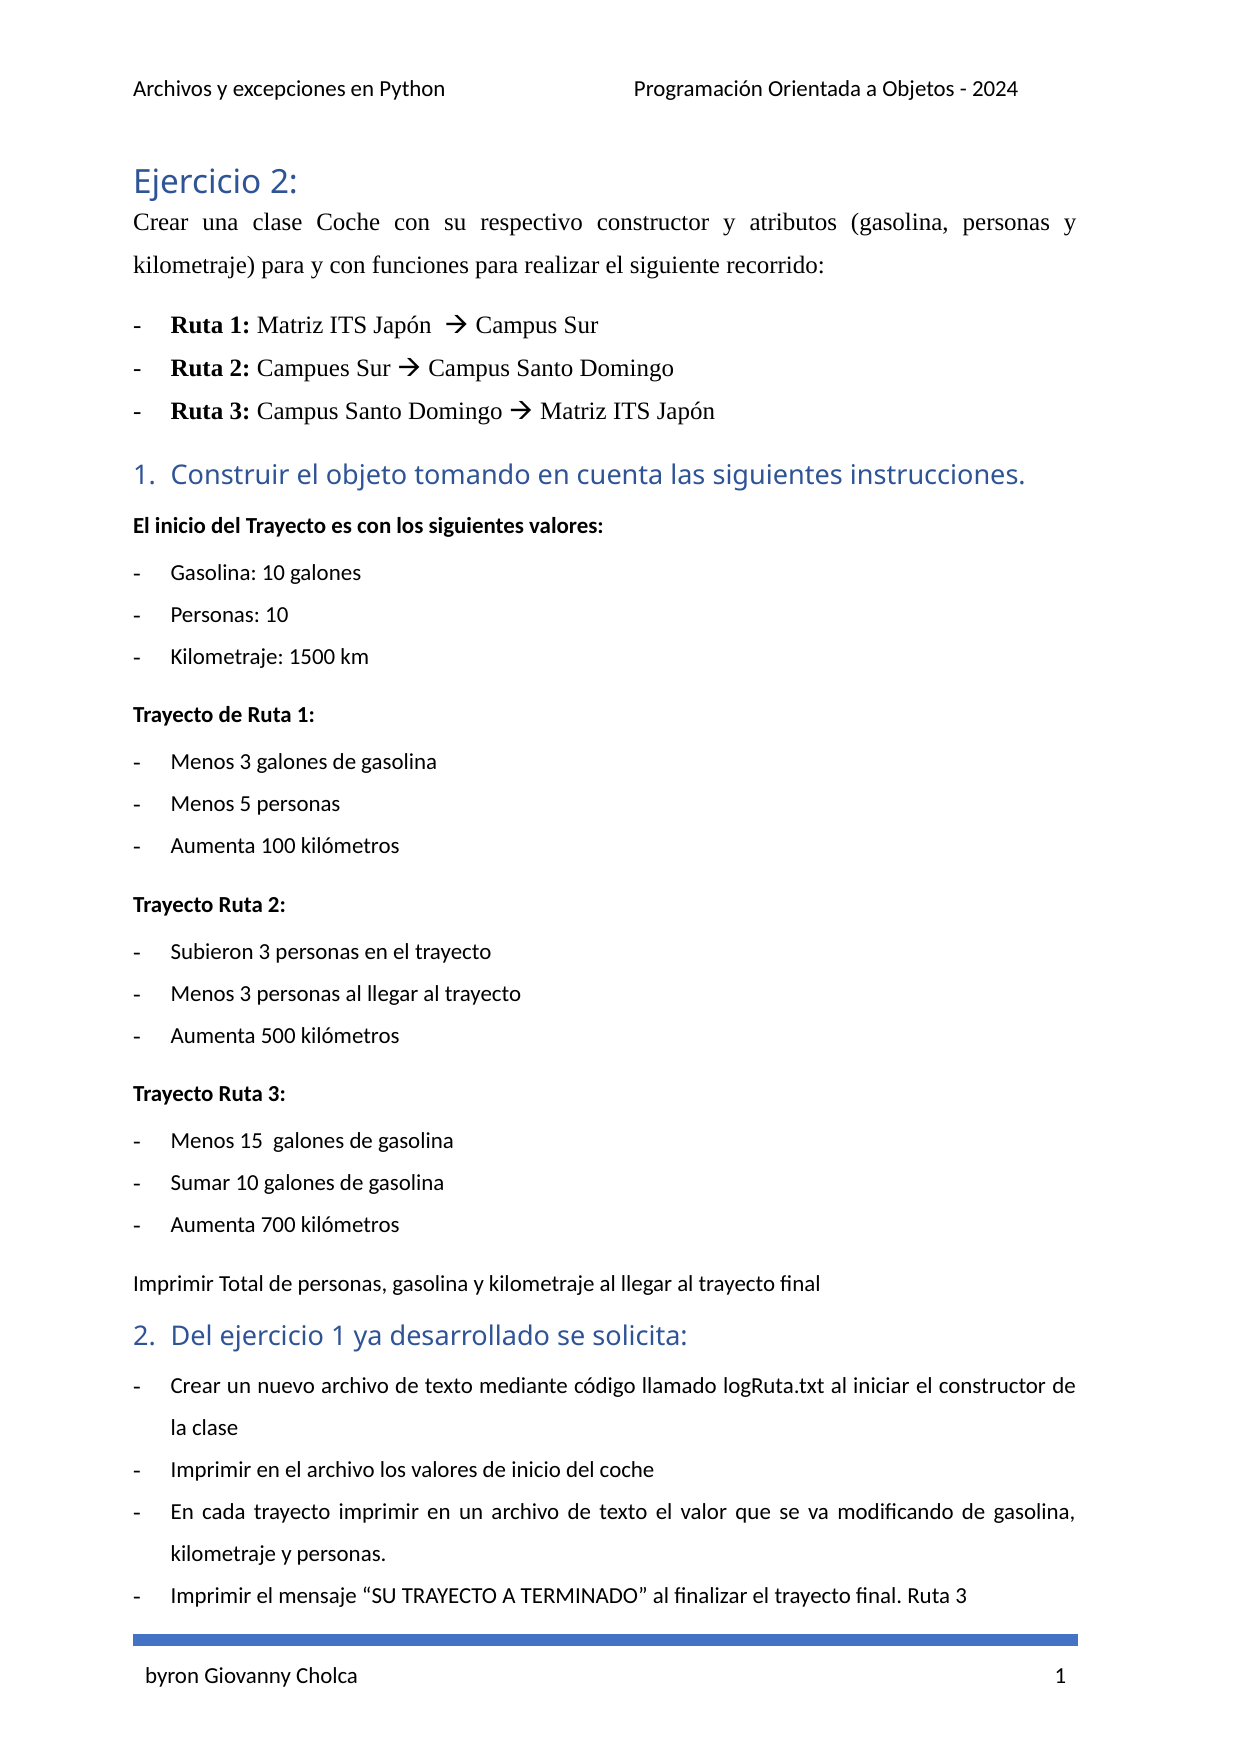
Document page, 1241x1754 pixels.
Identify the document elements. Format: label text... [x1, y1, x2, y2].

list Ruta 1: Matriz ITS Japón Campus Sur [133, 310, 1078, 338]
text El inicio del Trayecto es con los siguientes valores: [133, 511, 1078, 539]
text Imprimir Total de personas, gasolina y kilometraje al llegar al trayecto final [133, 1269, 1078, 1297]
list Imprimir en el archivo los valores de inicio del coche [133, 1455, 1078, 1483]
list Menos 15 galones de gasolina [133, 1126, 1078, 1154]
subtitle Ejercicio 2: [133, 158, 1078, 203]
list Imprimir el mensaje “SU TRAYECTO A TERMINADO” al finalizar el trayecto final. Ruta 3 [133, 1581, 1078, 1609]
list En cada trayecto imprimir en un archivo de texto el valor que se va modificando de gasolina, kilometraje y personas. [133, 1497, 1078, 1567]
list Menos 3 personas al llegar al trayecto [133, 979, 1078, 1007]
list Gasolina: 10 galones [133, 558, 1078, 586]
subtitle Del ejercicio 1 ya desarrollado se solicita: [133, 1316, 1078, 1353]
subtitle Construir el objeto tomando en cuenta las siguientes instrucciones. [133, 456, 1078, 493]
list Aumenta 700 kilómetros [133, 1210, 1078, 1238]
text Crear una clase Coche con su respectivo constructor y atributos (gasolina, personas y kilometraje) para y con funciones para realizar el siguiente recorrido: [133, 207, 1078, 279]
list Menos 3 galones de gasolina [133, 747, 1078, 776]
list Crear un nuevo archivo de texto mediante código llamado logRuta.txt al iniciar el constructor de la clase [133, 1371, 1078, 1441]
text Trayecto de Ruta 1: [133, 701, 1078, 729]
text Trayecto Ruta 3: [133, 1079, 1078, 1108]
list Menos 5 personas [133, 789, 1078, 817]
list Ruta 2: Campues Sur Campus Santo Domingo [133, 353, 1078, 382]
list Ruta 3: Campus Santo Domingo Matriz ITS Japón [133, 396, 1078, 425]
list Subieron 3 personas en el trayecto [133, 937, 1078, 965]
list Kilometraje: 1500 km [133, 642, 1078, 670]
text Trayecto Ruta 2: [133, 890, 1078, 918]
list Aumenta 500 kilómetros [133, 1021, 1078, 1049]
list Sumar 10 galones de gasolina [133, 1168, 1078, 1196]
list Personas: 10 [133, 600, 1078, 628]
list Aumenta 100 kilómetros [133, 831, 1078, 859]
